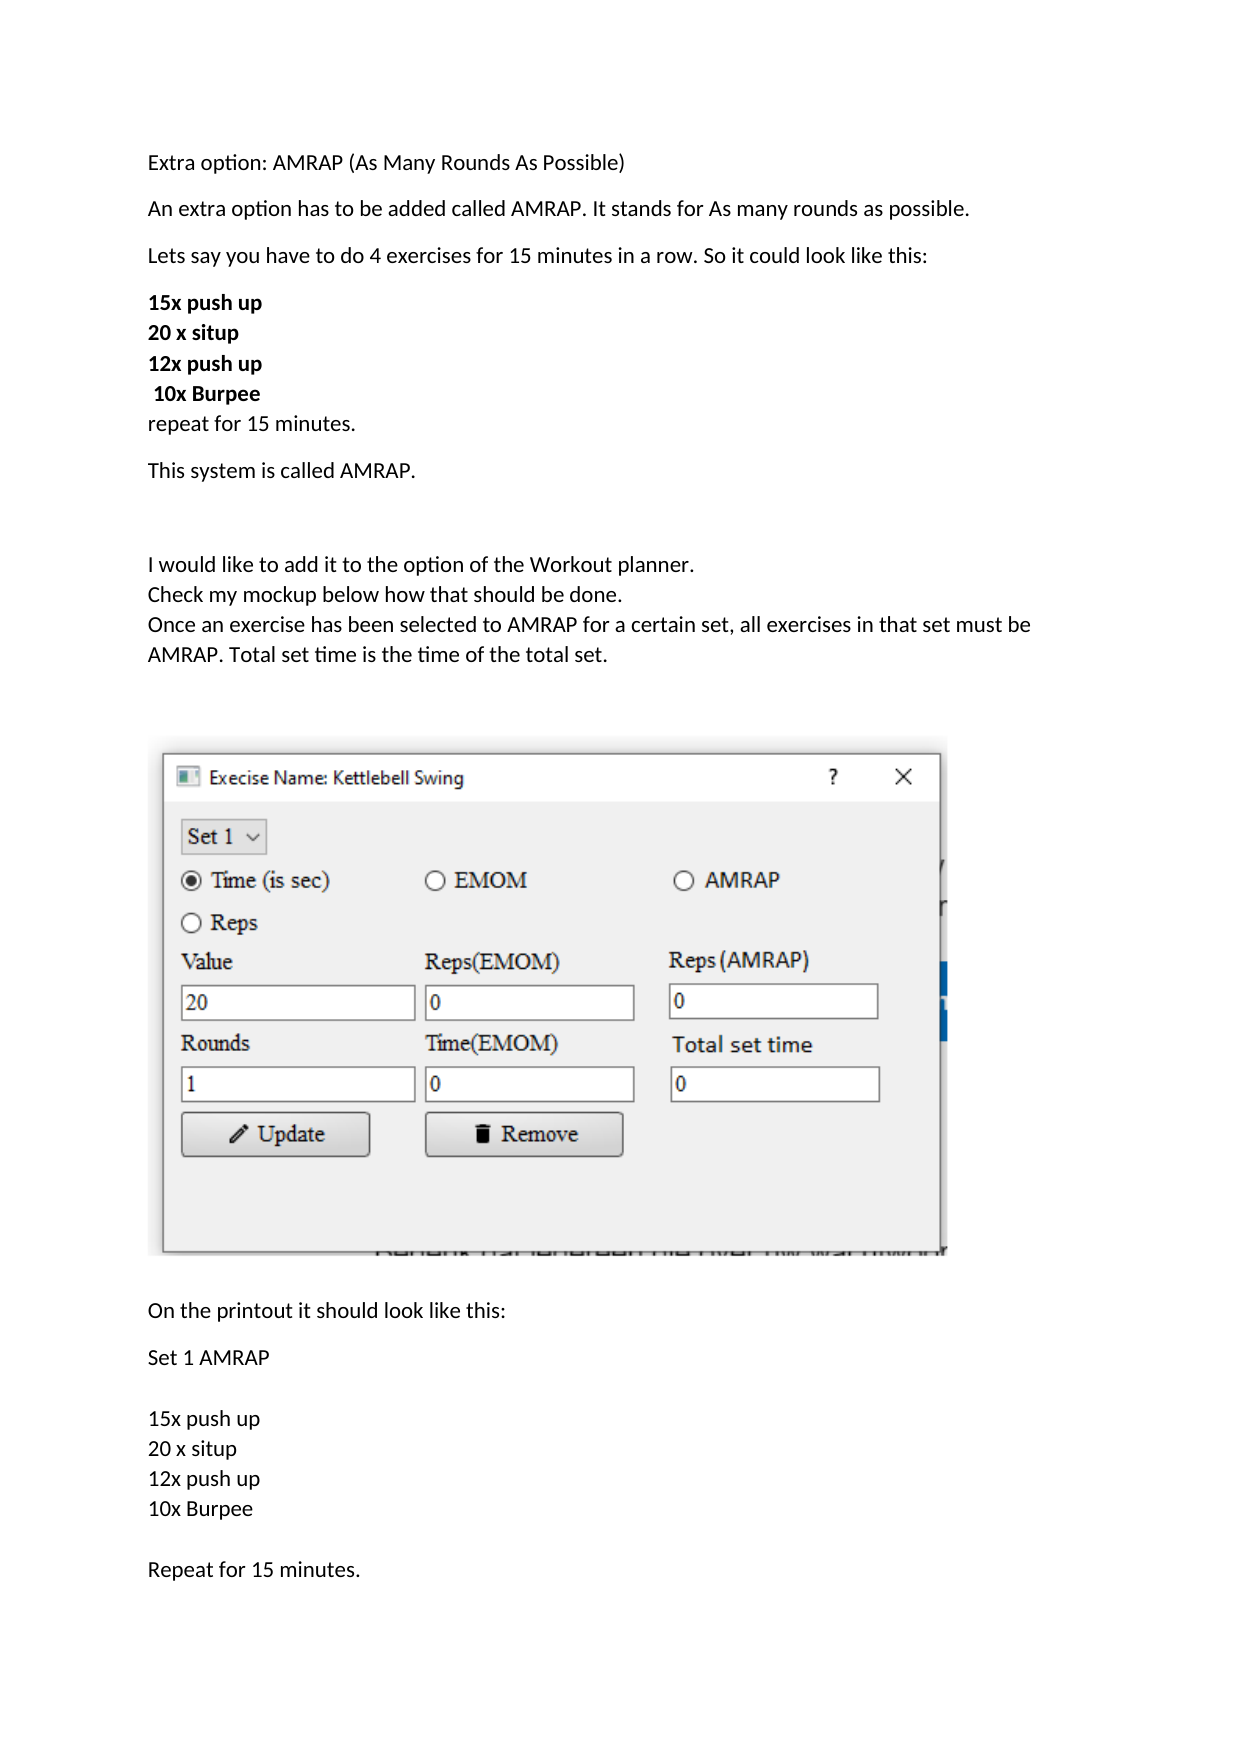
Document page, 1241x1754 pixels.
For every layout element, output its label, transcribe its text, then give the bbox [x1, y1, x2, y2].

text Set 1 AMRAP 15x push up 20 x situp 12x push up 10x Burpee Repeat for 15 minutes. [148, 1343, 1093, 1583]
text Lets say you have to do 4 exercises for 15 minutes in a row. So it could look like this: [148, 241, 1093, 269]
text On the printout it should look like this: [148, 1297, 1093, 1325]
text This system is called AMRAP. [148, 456, 1093, 484]
text Extra option: AMRAP (As Many Rounds As Possible) [148, 148, 1093, 176]
picture [147, 734, 957, 1278]
text I would like to add it to the option of the Workout planner. Check my mockup below how that should be done. Once an exercise has been selected to AMRAP for a certain set, all exercises in that set must be AMRAP. Total set time is the time of the total set. [148, 550, 1093, 668]
text 15x push up 20 x situp 12x push up 10x Burpee repeat for 15 minutes. [148, 288, 1093, 437]
text An extra option has to be added called AMRAP. It stands for As many rounds as possible. [148, 194, 1093, 222]
